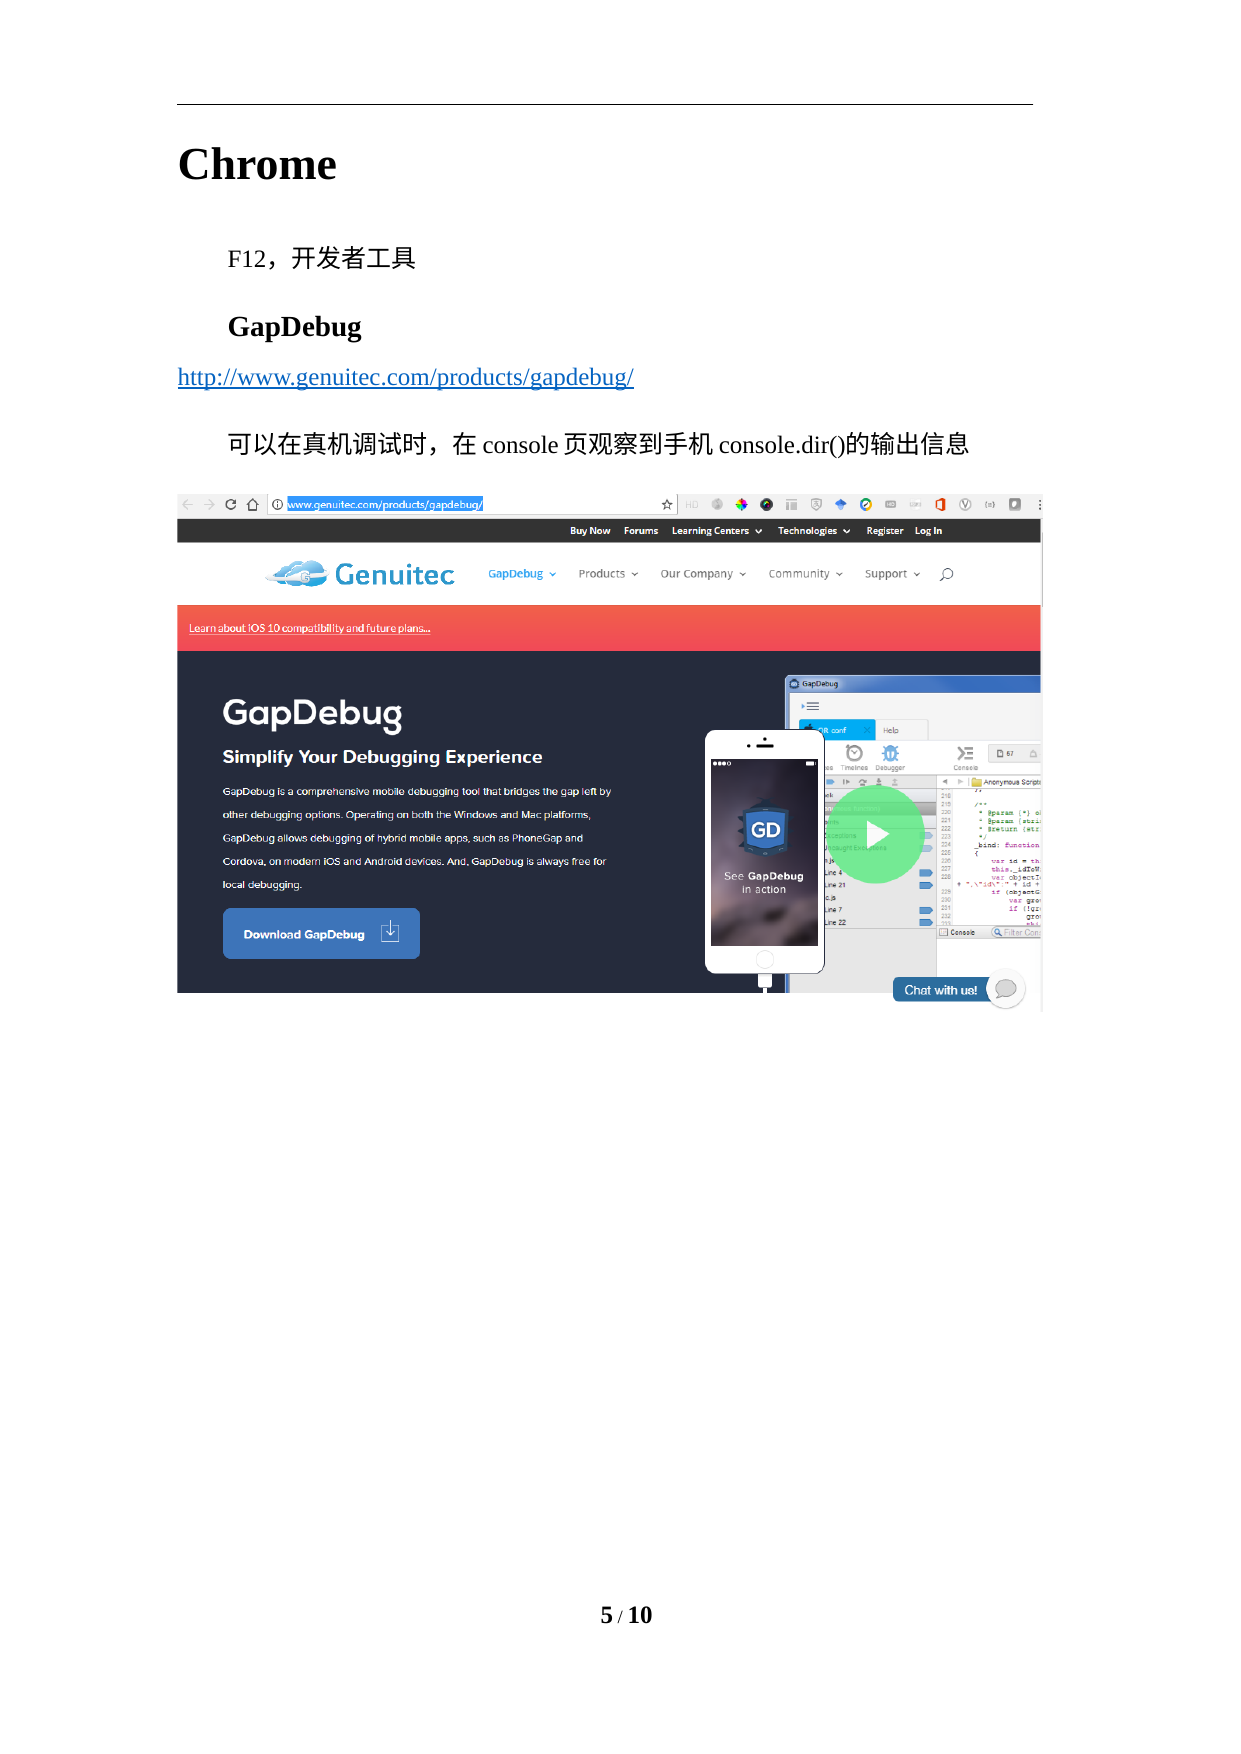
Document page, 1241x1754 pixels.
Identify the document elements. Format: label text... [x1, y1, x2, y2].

text F12，开发者工具 [177, 223, 1033, 291]
text http://www.genuitec.com/products/gapdebug/ [177, 360, 1033, 394]
subtitle Chrome [177, 129, 1033, 197]
text 可以在真机调试时，在console页观察到手机console.dir()的输出信息 [177, 408, 1033, 476]
subtitle GapDebug [177, 309, 1033, 343]
picture [177, 494, 1043, 1012]
